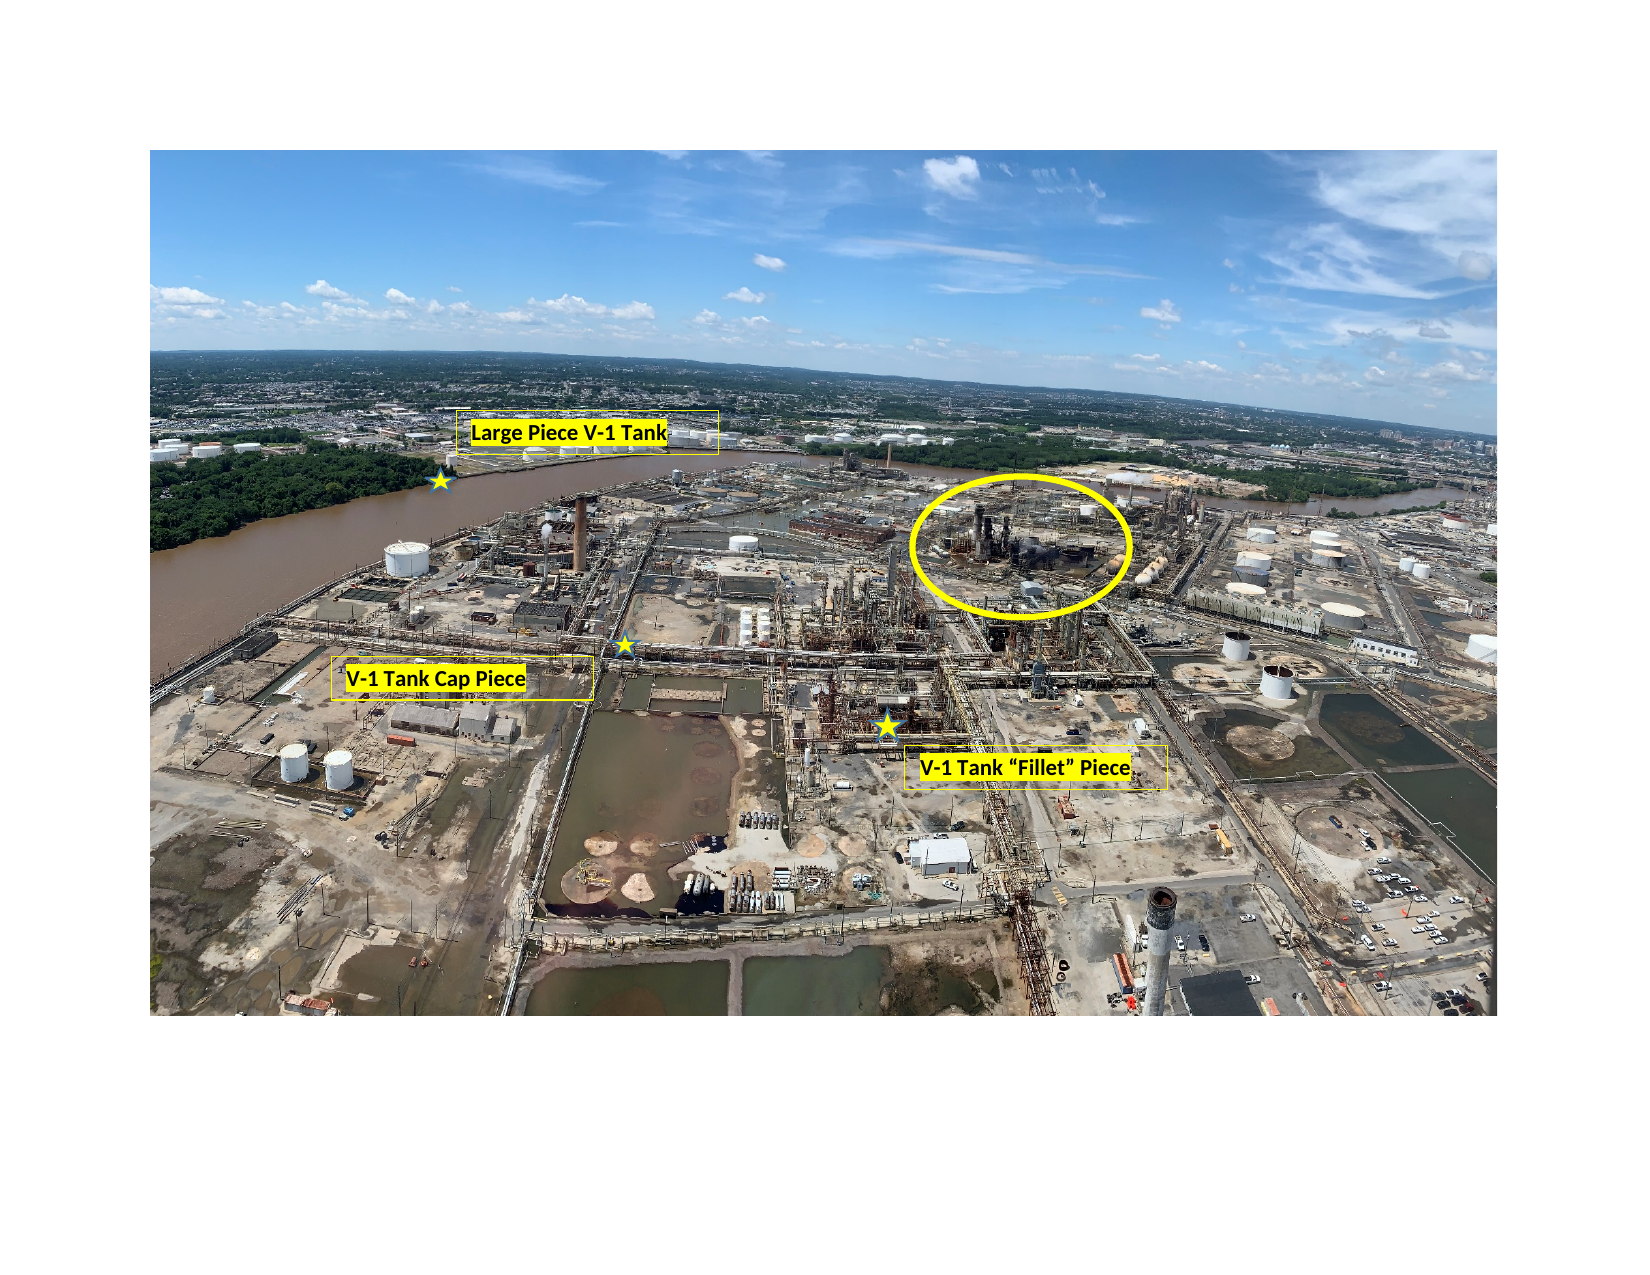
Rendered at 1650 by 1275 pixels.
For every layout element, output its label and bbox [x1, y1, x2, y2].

picture [150, 150, 1498, 1016]
